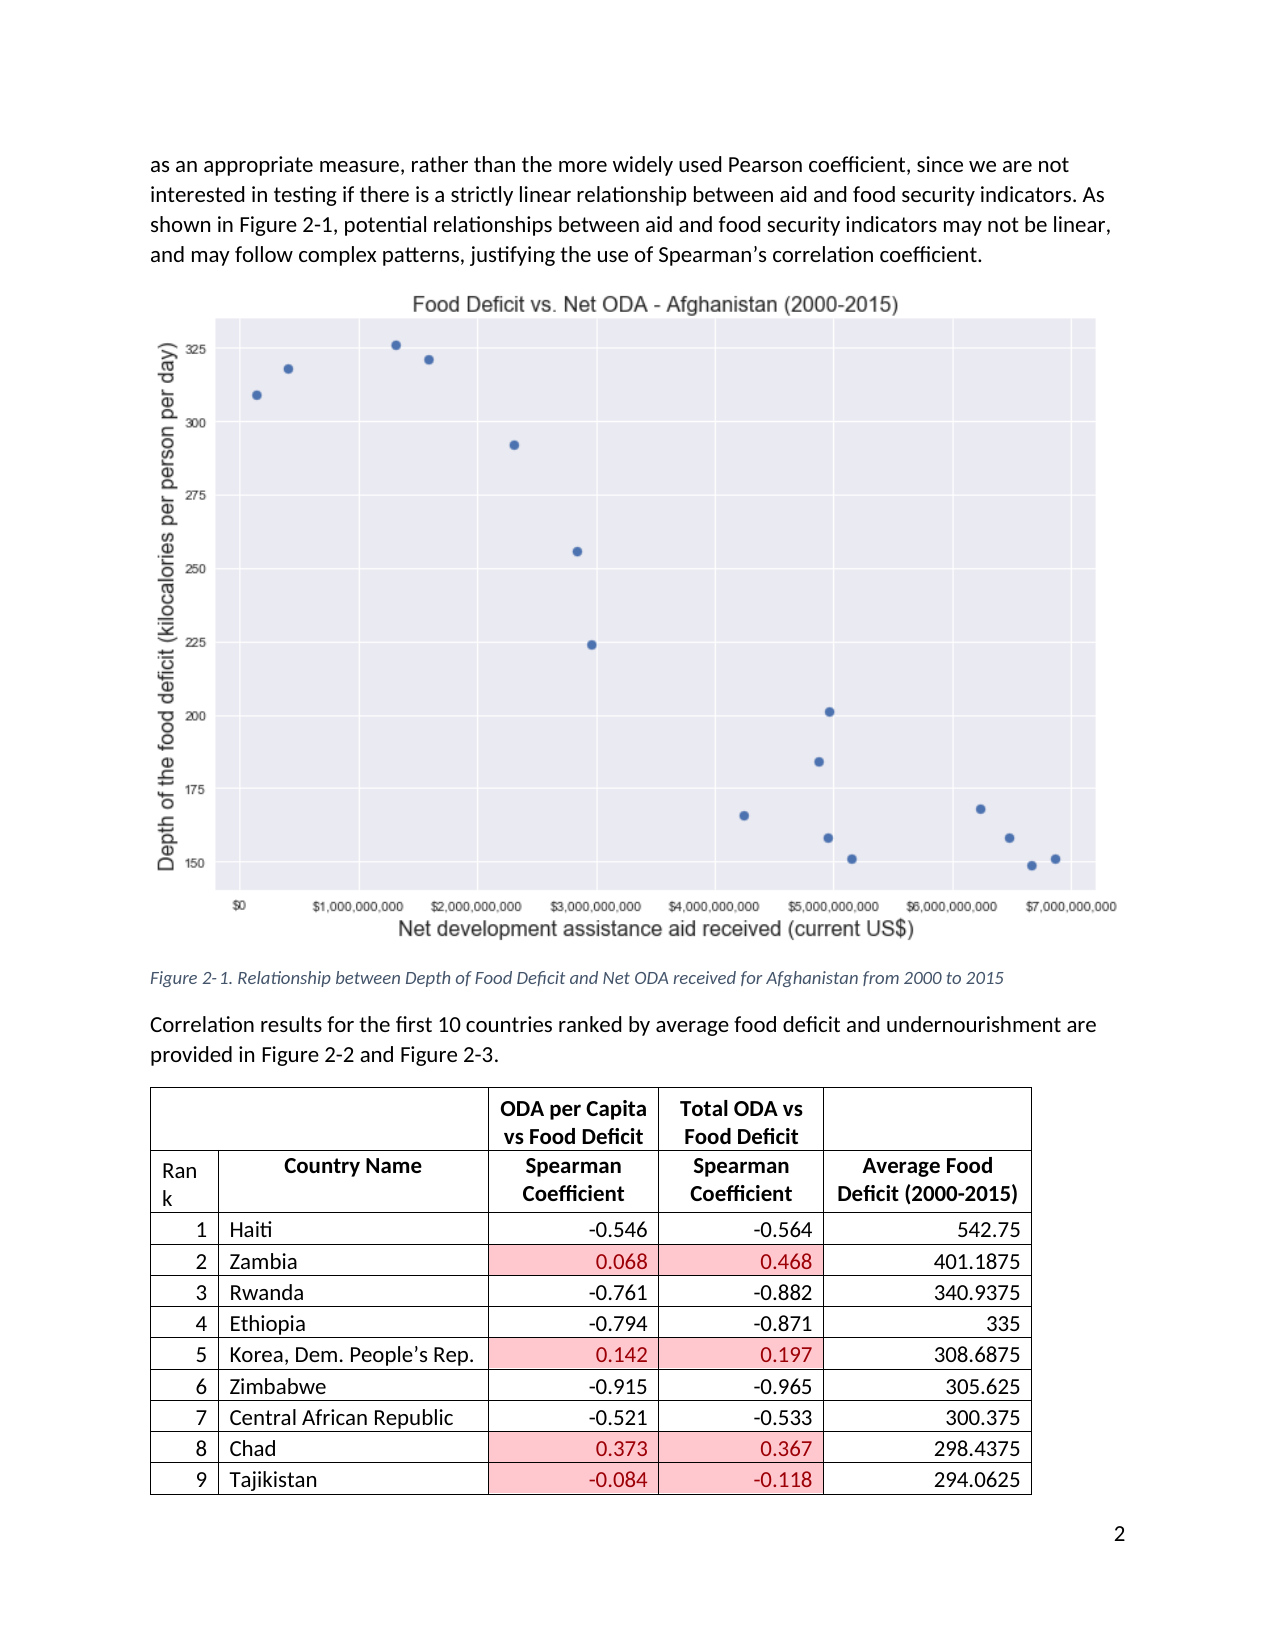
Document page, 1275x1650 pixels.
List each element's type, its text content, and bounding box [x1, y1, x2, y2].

table_cell 308.6875 [824, 1338, 1031, 1368]
table_cell 6 [151, 1370, 218, 1400]
table_cell 542.75 [824, 1213, 1031, 1243]
table_cell -0.915 [489, 1370, 658, 1400]
table_cell -0.965 [659, 1370, 823, 1400]
picture [150, 287, 1125, 948]
table_cell Ethiopia [219, 1307, 488, 1337]
table_cell Korea, Dem. People’s Rep. [219, 1338, 488, 1368]
table_header [824, 1088, 1031, 1150]
table_cell -0.794 [489, 1307, 658, 1337]
table_cell Rank [151, 1151, 218, 1212]
table_cell 9 [151, 1463, 218, 1493]
text Correlation results for the first 10 countries ranked by average food deficit and undernourishment are provided in Figure 2 and Figure 3. [150, 1010, 1125, 1068]
table_cell -0.761 [489, 1276, 658, 1306]
table_cell 1 [151, 1213, 218, 1243]
table_cell -0.533 [659, 1401, 823, 1431]
table_cell 8 [151, 1432, 218, 1462]
table_cell -0.871 [659, 1307, 823, 1337]
table_header [218, 1088, 488, 1150]
table_header ODA per Capita vs Food Deficit [489, 1088, 658, 1150]
table_cell 5 [151, 1338, 218, 1368]
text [150, 150, 1125, 269]
table_cell Zimbabwe [219, 1370, 488, 1400]
table_cell -0.118 [659, 1463, 823, 1493]
table_cell -0.564 [659, 1213, 823, 1243]
table_cell Average Food Deficit (2000-2015) [824, 1151, 1031, 1212]
table_cell -0.546 [489, 1213, 658, 1243]
table_cell 7 [151, 1401, 218, 1431]
table_cell 0.142 [489, 1338, 658, 1368]
table_cell Haiti [219, 1213, 488, 1243]
table_cell 300.375 [824, 1401, 1031, 1431]
table_cell 0.068 [489, 1245, 658, 1275]
table_cell Spearman Coefficient [489, 1151, 658, 1212]
table_header Total ODA vs Food Deficit [659, 1088, 823, 1150]
table_cell Spearman Coefficient [659, 1151, 823, 1212]
table_cell 3 [151, 1276, 218, 1306]
table_cell 294.0625 [824, 1463, 1031, 1493]
table_cell 0.468 [659, 1245, 823, 1275]
table_cell Zambia [219, 1245, 488, 1275]
table_cell Tajikistan [219, 1463, 488, 1493]
table_cell 335 [824, 1307, 1031, 1337]
table_header [151, 1088, 218, 1150]
table_cell 0.197 [659, 1338, 823, 1368]
table_cell -0.521 [489, 1401, 658, 1431]
table_cell 2 [151, 1245, 218, 1275]
table_cell -0.084 [489, 1463, 658, 1493]
table_cell -0.882 [659, 1276, 823, 1306]
table_cell 305.625 [824, 1370, 1031, 1400]
table_cell Chad [219, 1432, 488, 1462]
table_cell 0.367 [659, 1432, 823, 1462]
table_cell 340.9375 [824, 1276, 1031, 1306]
table_cell 4 [151, 1307, 218, 1337]
table_cell Country Name [219, 1151, 488, 1212]
table_cell Rwanda [219, 1276, 488, 1306]
table_cell 401.1875 [824, 1245, 1031, 1275]
text Figure 2-1. Relationship between Depth of Food Deficit and Net ODA received for Afghanistan from 2000 to 2015 [150, 966, 1125, 989]
table_cell Central African Republic [219, 1401, 488, 1431]
table_cell 298.4375 [824, 1432, 1031, 1462]
table_cell 0.373 [489, 1432, 658, 1462]
